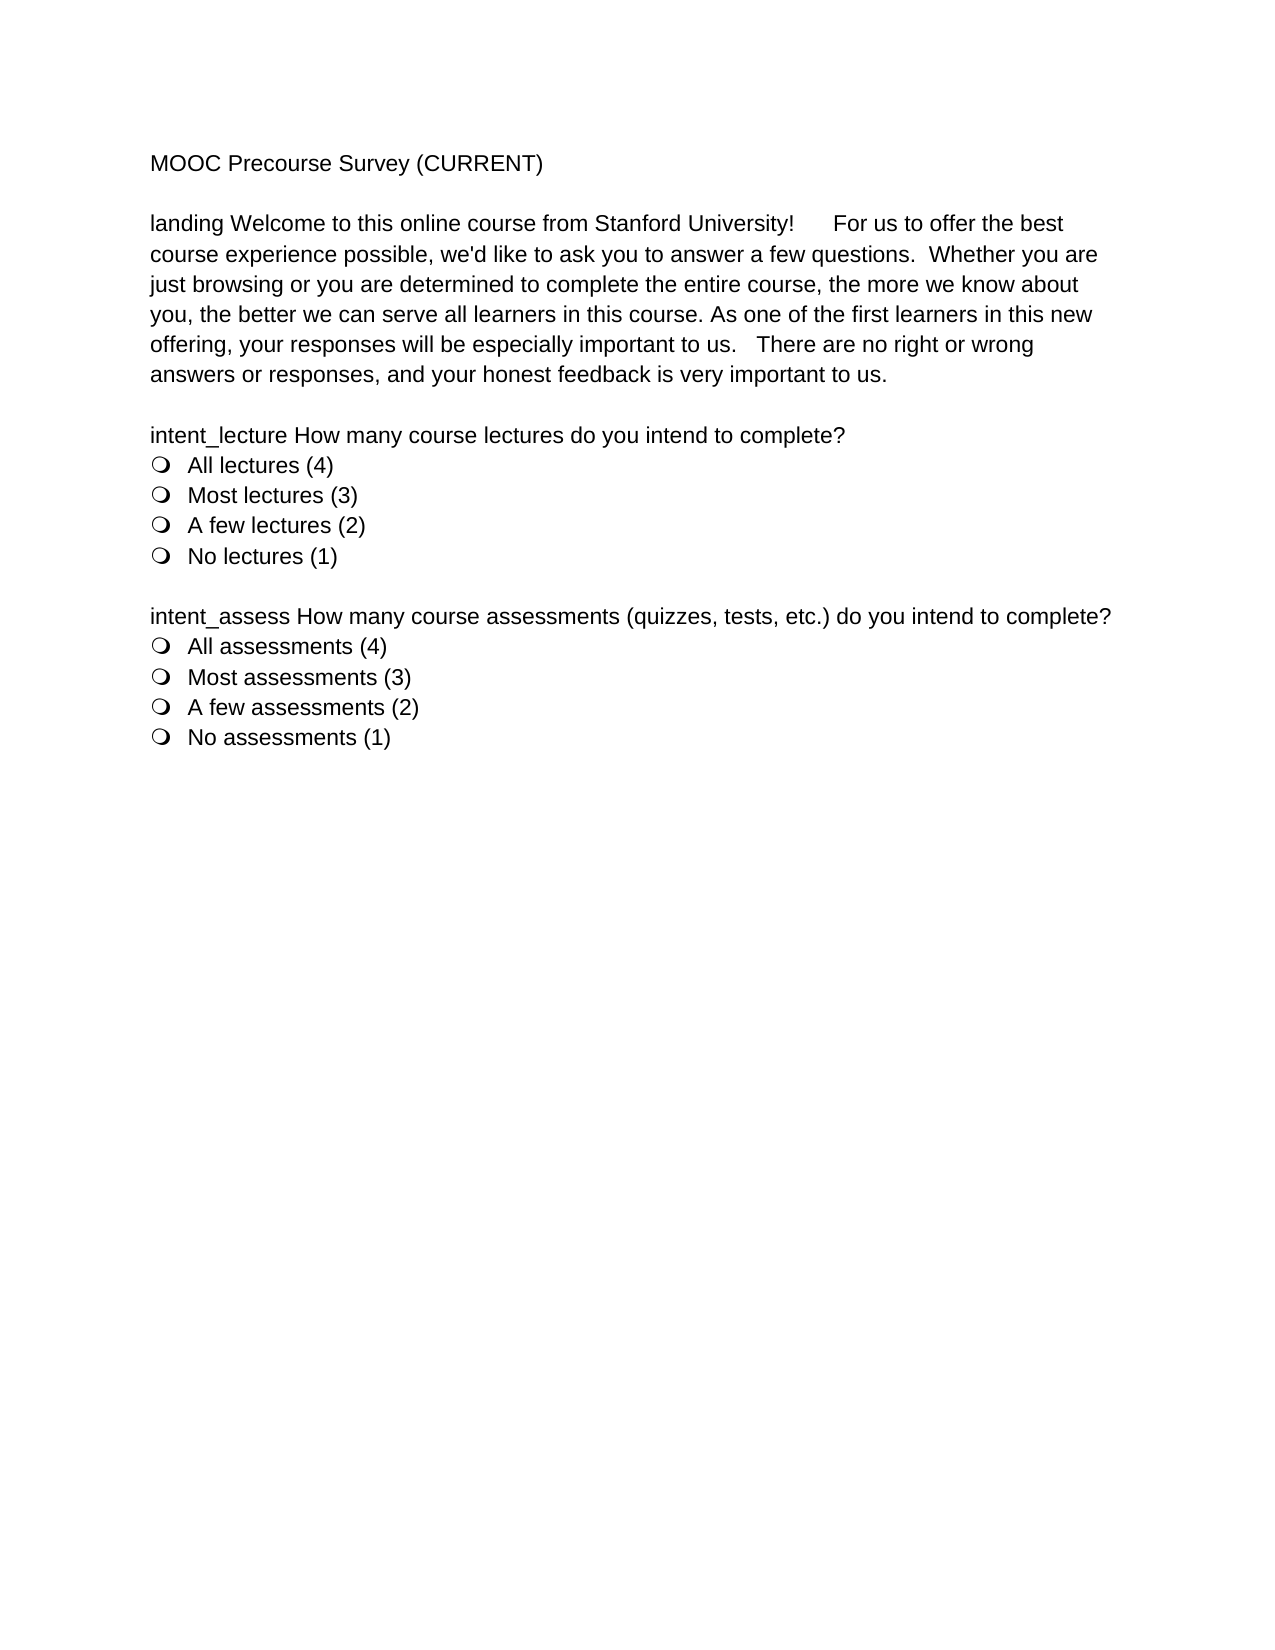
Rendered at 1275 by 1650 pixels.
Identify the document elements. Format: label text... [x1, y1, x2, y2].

list No lectures (1) [150, 543, 1125, 569]
list No assessments (1) [150, 724, 1125, 750]
text MOOC Precourse Survey (CURRENT) [150, 150, 1125, 176]
list A few lectures (2) [150, 512, 1125, 539]
list Most lectures (3) [150, 482, 1125, 509]
list All assessments (4) [150, 633, 1125, 660]
text landing Welcome to this online course from Stanford University! For us to offer the best course experience possible, we'd like to ask you to answer a few questions. Whether you are just browsing or you are determined to complete the entire course, the more we know about you, the better we can serve all learners in this course. As one of the first learners in this new offering, your responses will be especially important to us. There are no right or wrong answers or responses, and your honest feedback is very important to us. [150, 210, 1125, 388]
list All lectures (4) [150, 452, 1125, 478]
text intent_lecture How many course lectures do you intend to complete? [150, 422, 1125, 448]
list Most assessments (3) [150, 663, 1125, 690]
text intent_assess How many course assessments (quizzes, tests, etc.) do you intend to complete? [150, 603, 1125, 629]
list A few assessments (2) [150, 694, 1125, 720]
